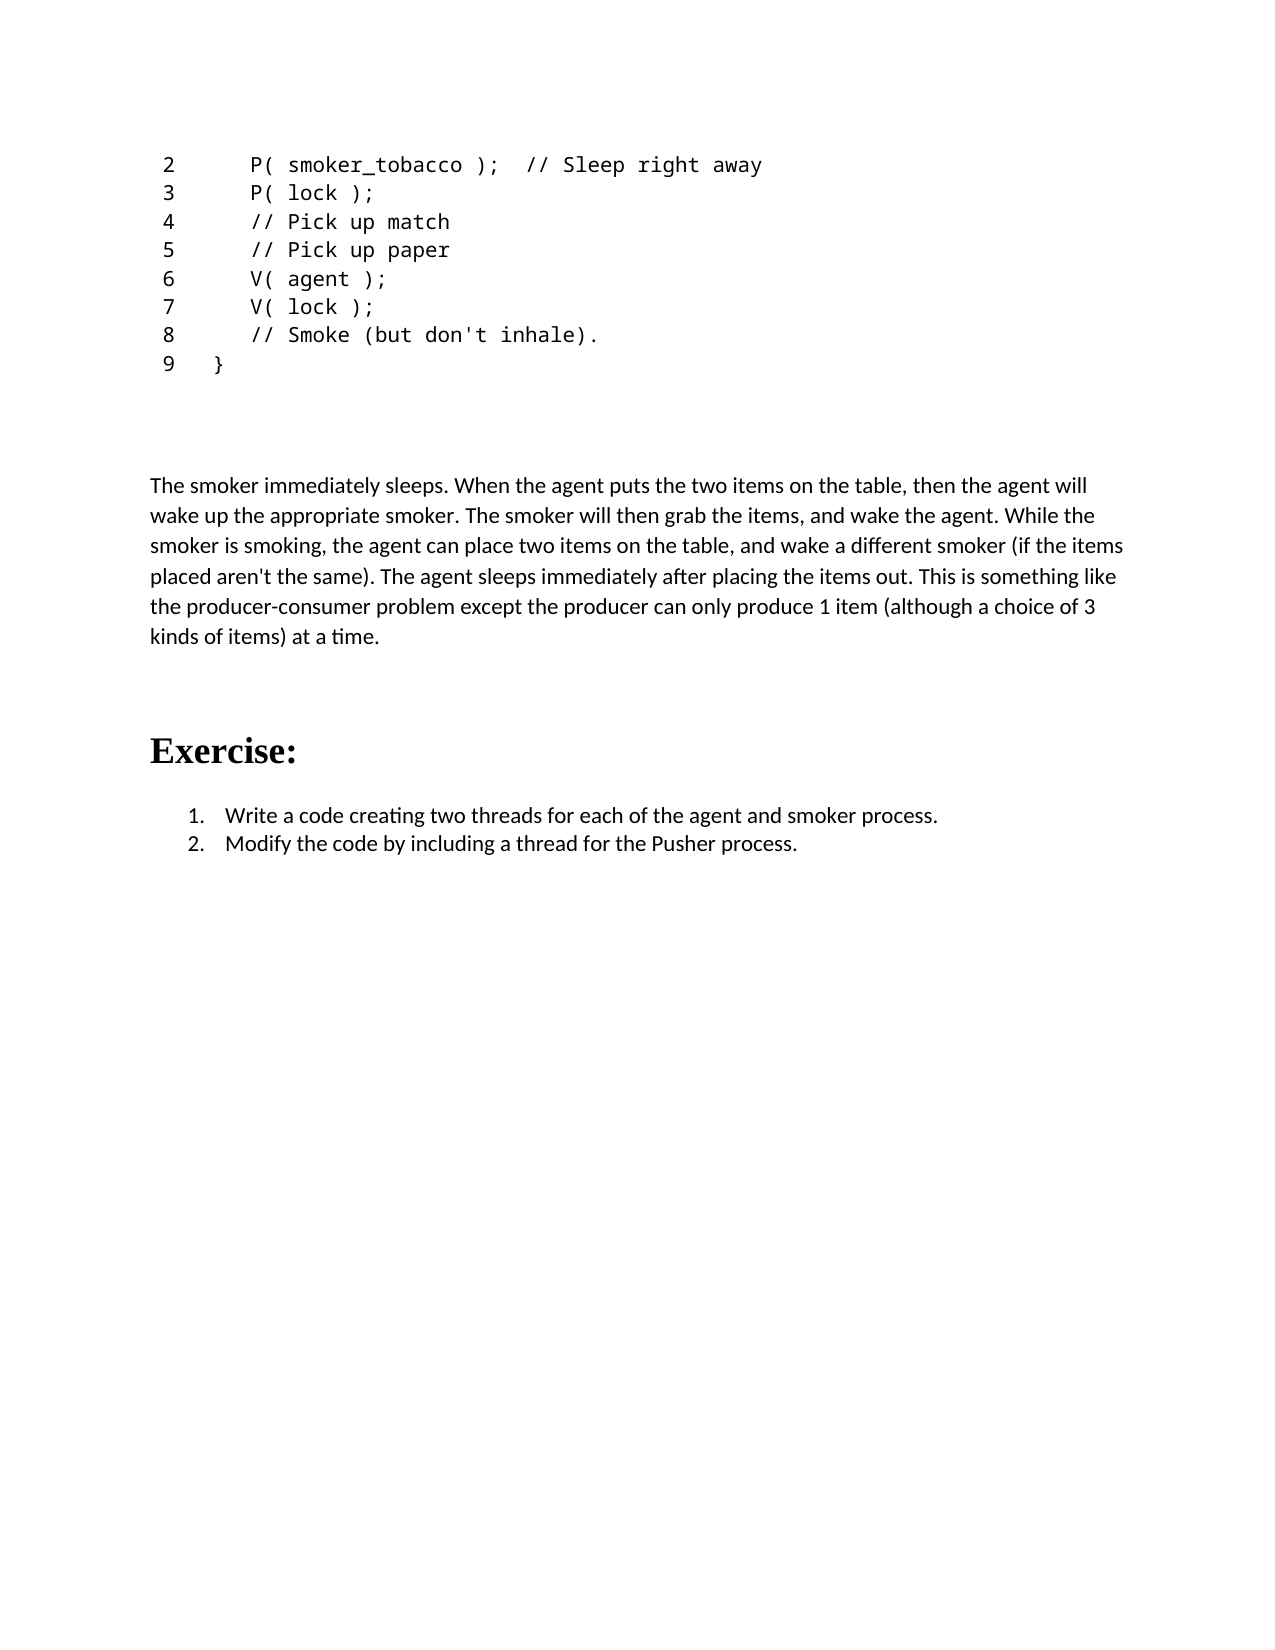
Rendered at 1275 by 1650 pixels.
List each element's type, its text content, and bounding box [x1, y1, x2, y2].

list Modify the code by including a thread for the Pusher process. [187, 829, 1125, 857]
text 5 // Pick up paper [150, 235, 1125, 264]
text 7 V( lock ); [150, 292, 1125, 321]
list Write a code creating two threads for each of the agent and smoker process. [187, 801, 1125, 829]
text 8 // Smoke (but don't inhale). [150, 321, 1125, 349]
text 6 V( agent ); [150, 264, 1125, 292]
text The smoker immediately sleeps. When the agent puts the two items on the table, then the agent will wake up the appropriate smoker. The smoker will then grab the items, and wake the agent. While the smoker is smoking, the agent can place two items on the table, and wake a different smoker (if the items placed aren't the same). The agent sleeps immediately after placing the items out. This is something like the producer-consumer problem except the producer can only produce 1 item (although a choice of 3 kinds of items) at a time. [150, 471, 1125, 650]
text Exercise: [150, 728, 1125, 772]
text 4 // Pick up match [150, 207, 1125, 235]
text 9 } [150, 349, 1125, 377]
text 2 P( smoker_tobacco ); // Sleep right away [150, 150, 1125, 178]
text 3 P( lock ); [150, 178, 1125, 207]
